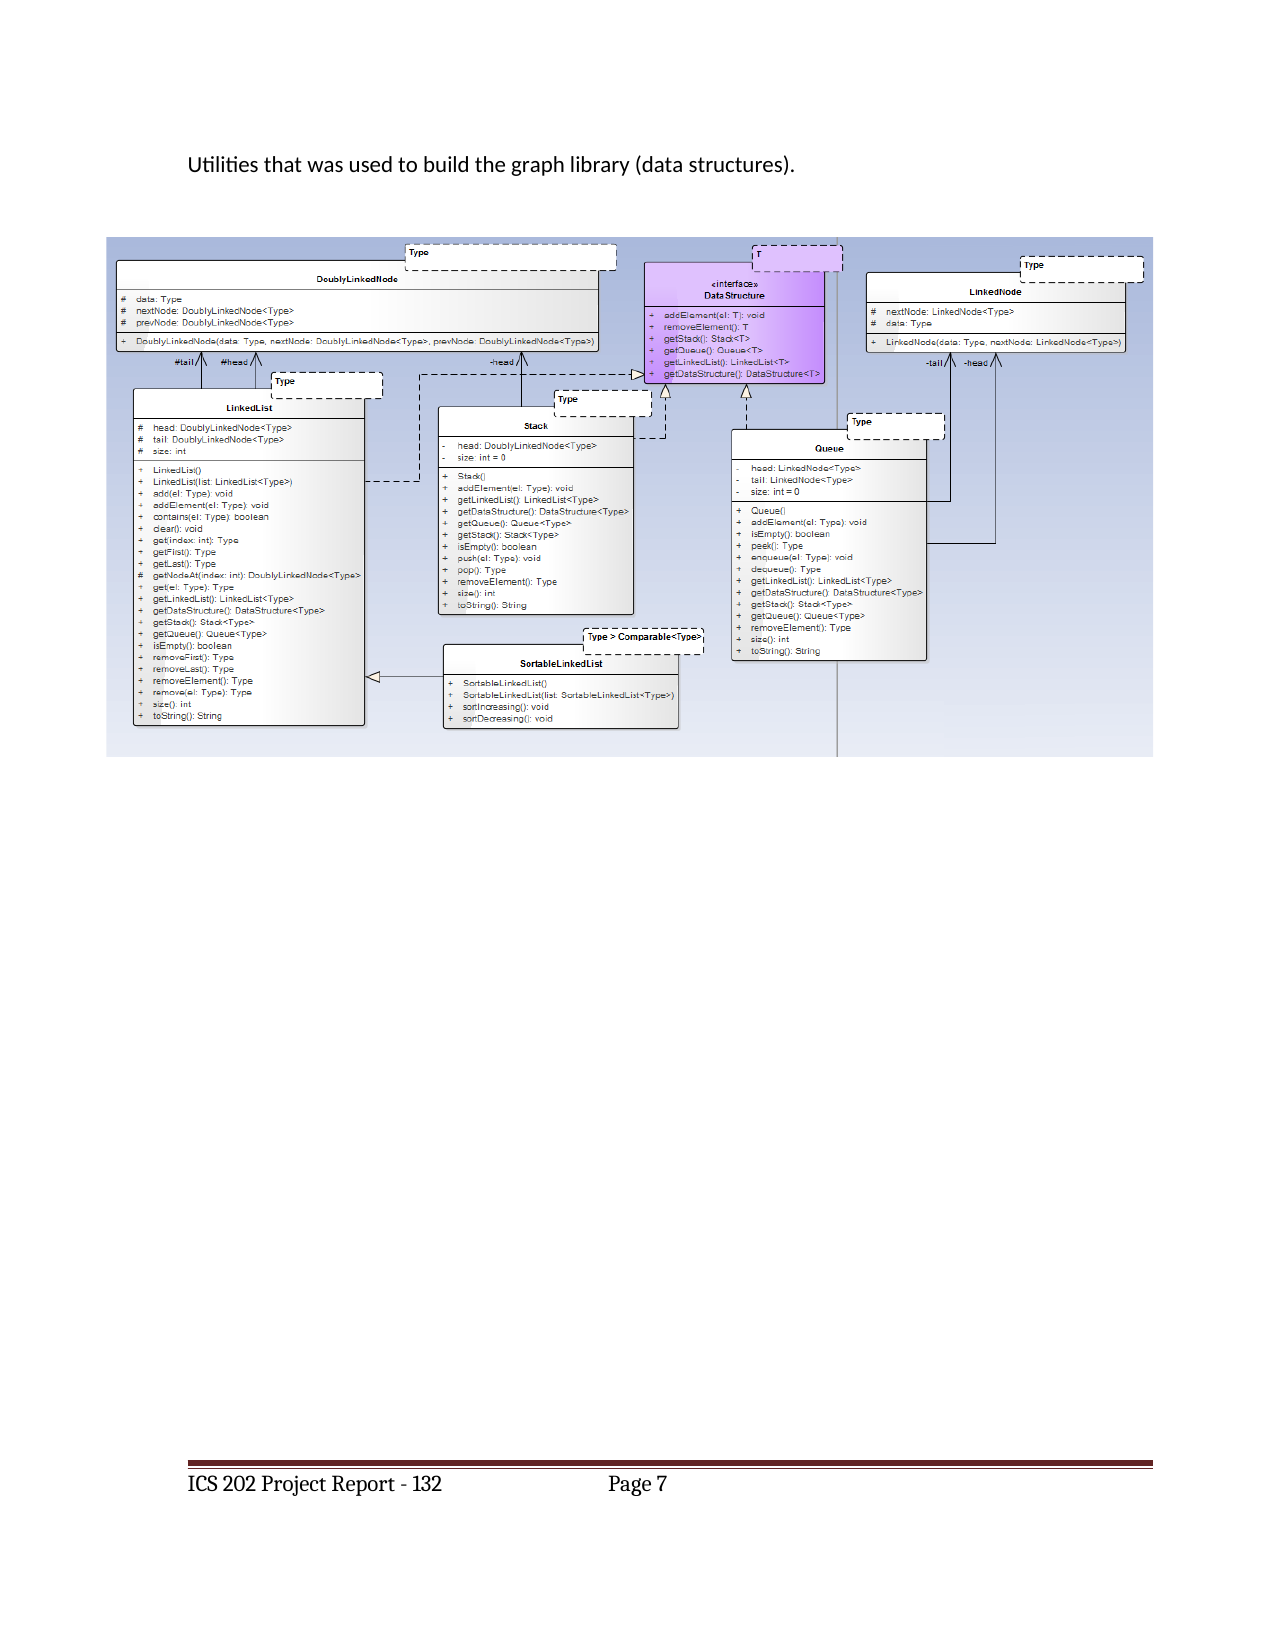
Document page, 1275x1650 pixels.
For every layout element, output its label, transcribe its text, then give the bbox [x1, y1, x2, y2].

picture [106, 237, 1154, 757]
text Utilities that was used to build the graph library (data structures). [187, 150, 1153, 178]
